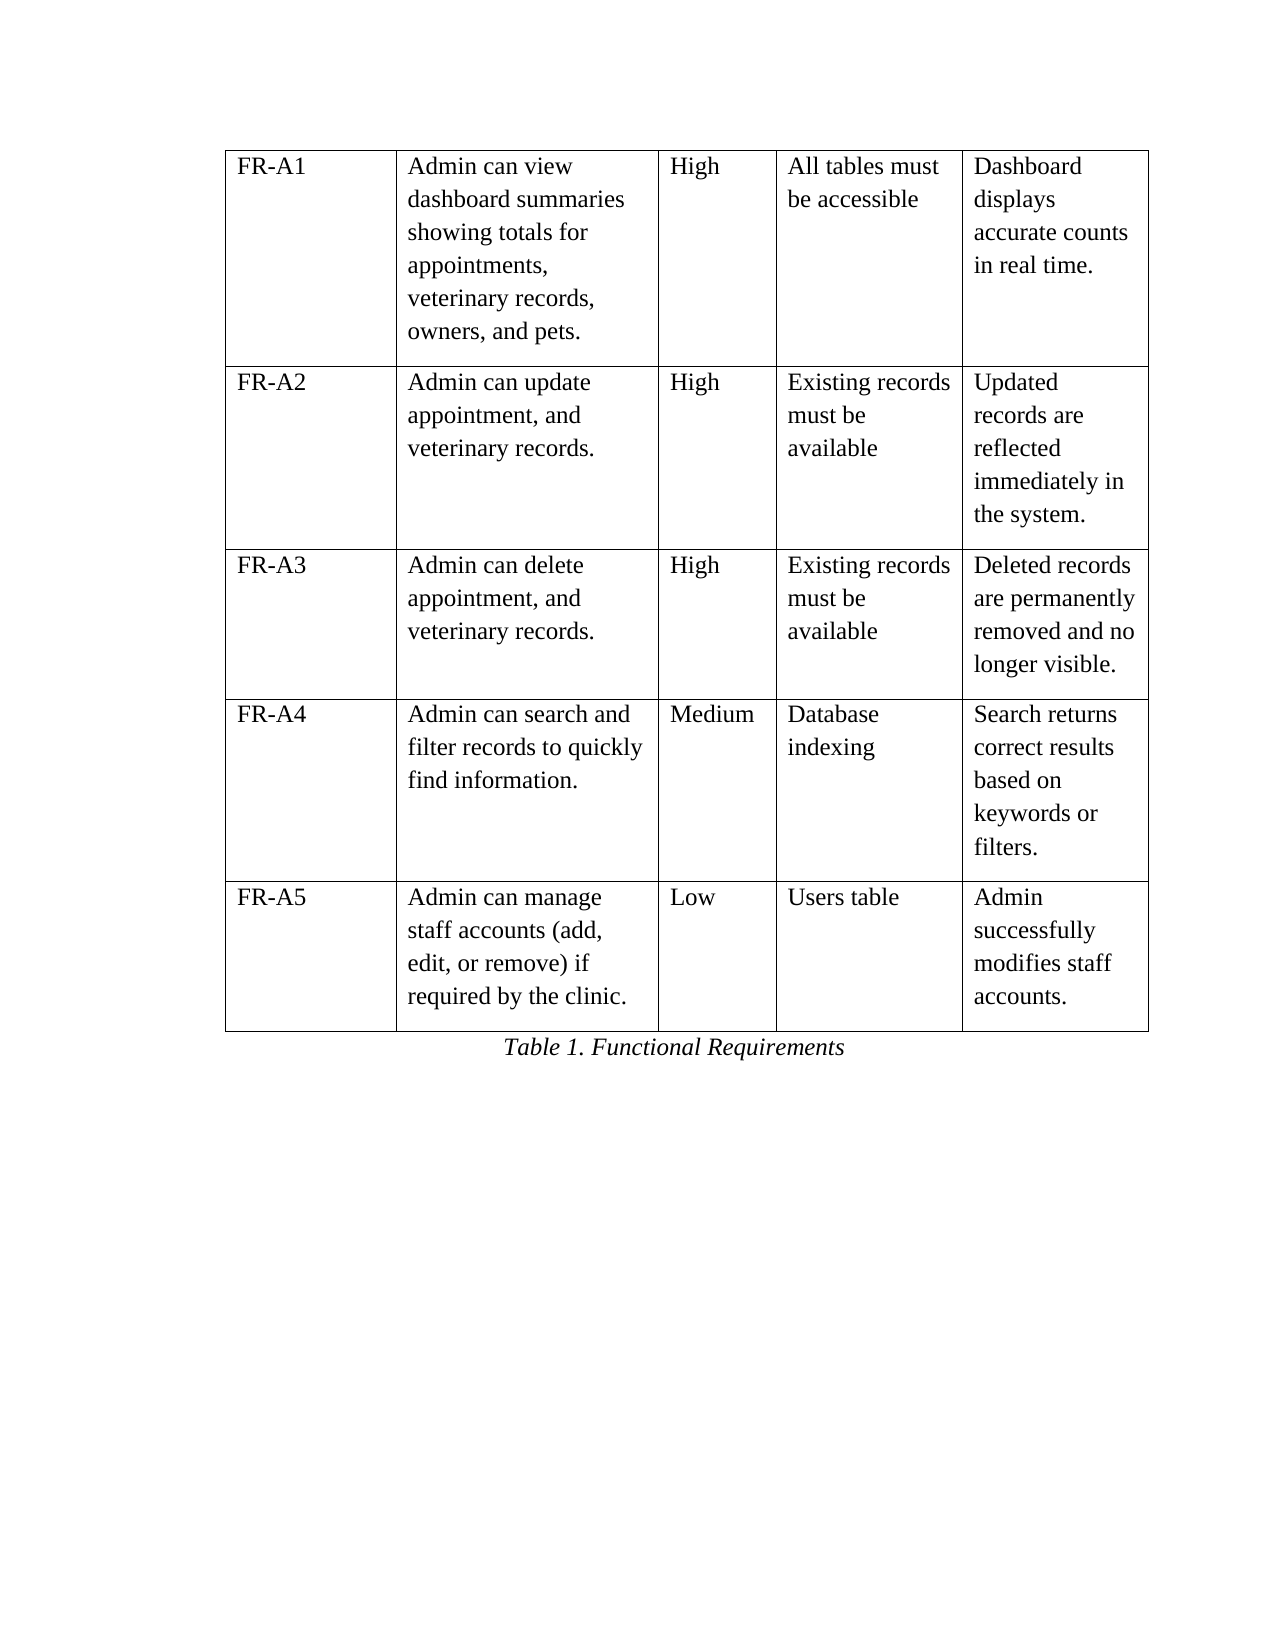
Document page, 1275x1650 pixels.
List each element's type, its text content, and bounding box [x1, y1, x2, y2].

table_cell High [659, 151, 776, 366]
table_cell Admin can manage staff accounts (add, edit, or remove) if required by the clinic. [397, 882, 658, 1031]
table_cell FR-A5 [226, 882, 396, 1031]
table_cell Database indexing [777, 700, 962, 881]
table_cell FR-A1 [226, 151, 396, 366]
table_cell Dashboard displays accurate counts in real time. [963, 151, 1148, 366]
text Table 1. Functional Requirements [225, 1032, 1125, 1061]
table_cell Search returns correct results based on keywords or filters. [963, 700, 1148, 881]
table_cell FR-A2 [226, 367, 396, 549]
table_cell FR-A3 [226, 550, 396, 698]
table_cell Existing records must be available [777, 367, 962, 549]
table_cell Existing records must be available [777, 550, 962, 698]
table_cell FR-A4 [226, 700, 396, 881]
table_cell Admin can view dashboard summaries showing totals for appointments, veterinary records, owners, and pets. [397, 151, 658, 366]
table_cell Medium [659, 700, 776, 881]
table_cell Admin successfully modifies staff accounts. [963, 882, 1148, 1031]
table_cell Updated records are reflected immediately in the system. [963, 367, 1148, 549]
table_cell Low [659, 882, 776, 1031]
table_cell Admin can delete appointment, and veterinary records. [397, 550, 658, 698]
table_cell High [659, 550, 776, 698]
table_cell Users table [777, 882, 962, 1031]
table_cell Admin can update appointment, and veterinary records. [397, 367, 658, 549]
table_cell Deleted records are permanently removed and no longer visible. [963, 550, 1148, 698]
table_cell Admin can search and filter records to quickly find information. [397, 700, 658, 881]
table_cell All tables must be accessible [777, 151, 962, 366]
table_cell High [659, 367, 776, 549]
